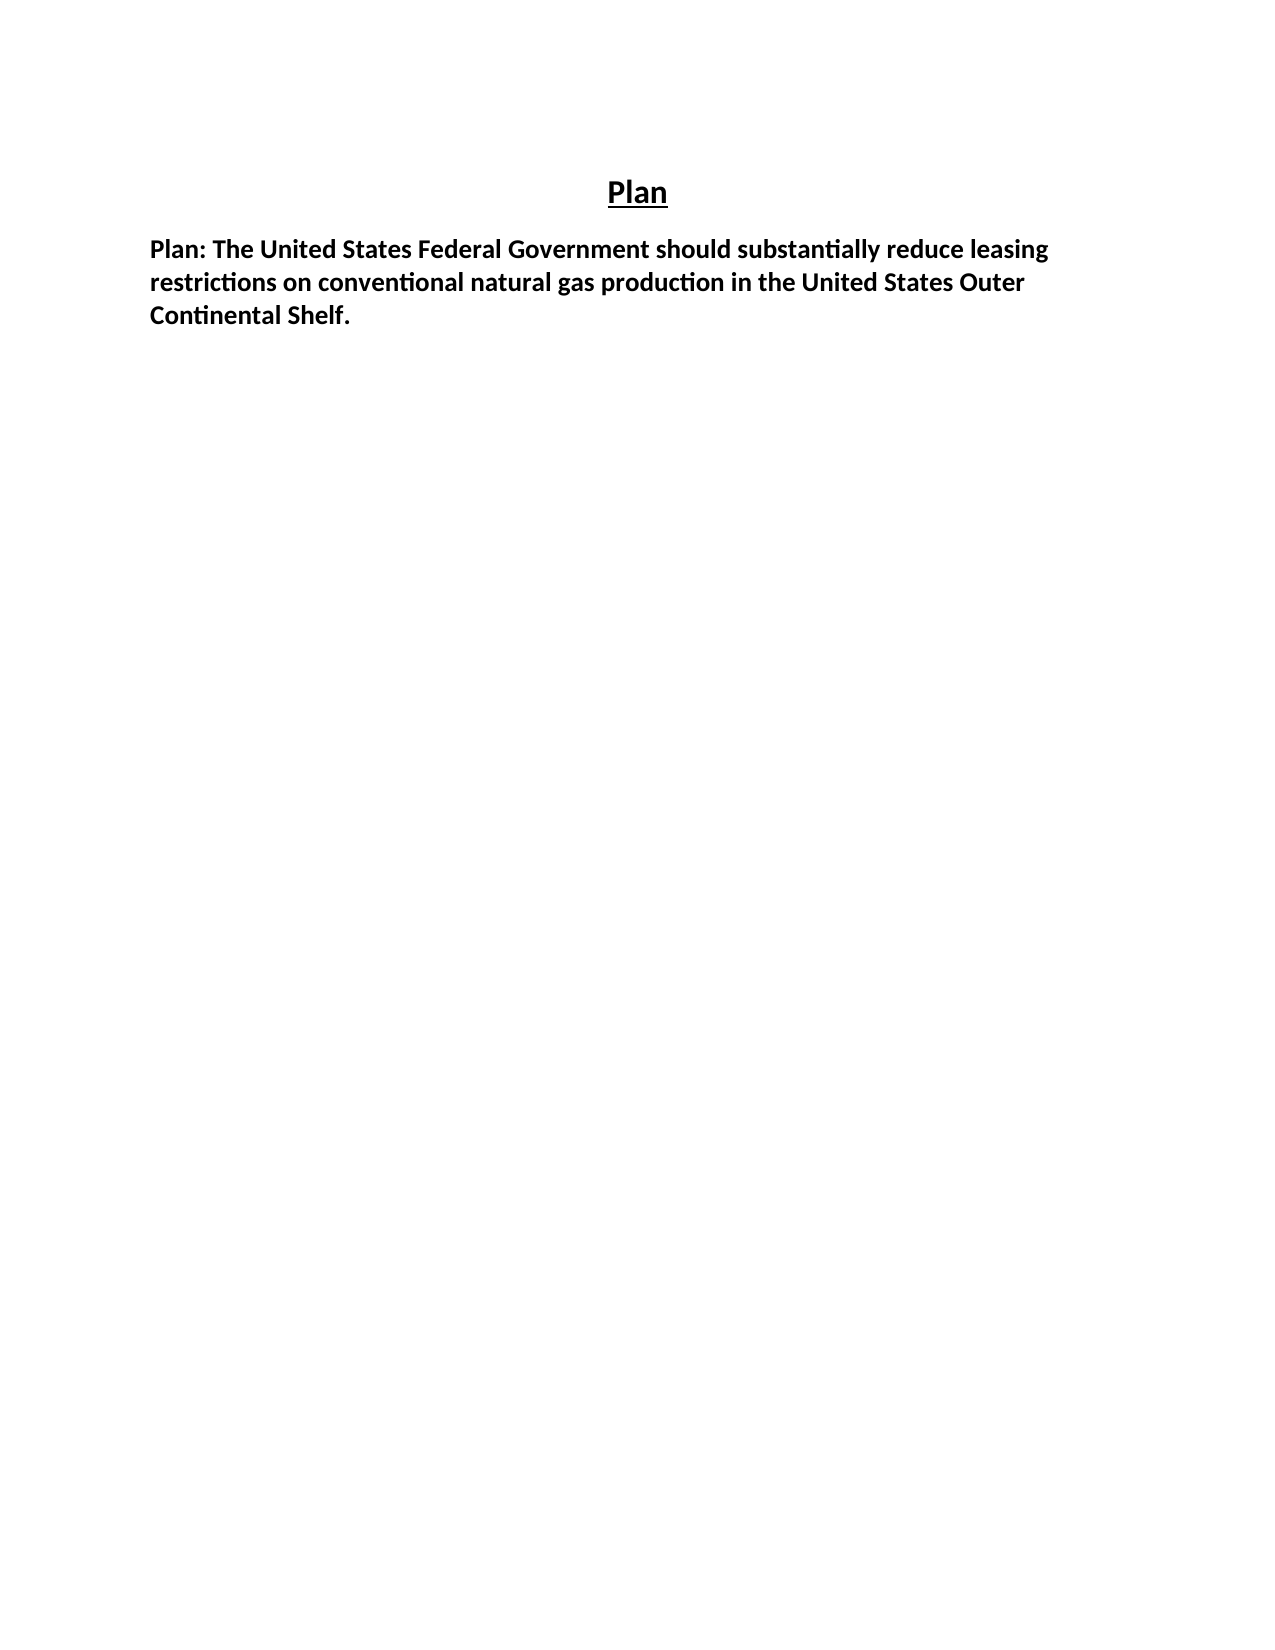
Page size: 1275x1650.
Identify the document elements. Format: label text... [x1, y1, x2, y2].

subtitle Plan: The United States Federal Government should substantially reduce leasing restrictions on conventional natural gas production in the United States Outer Continental Shelf. [150, 232, 1125, 331]
subtitle Plan [150, 171, 1125, 212]
